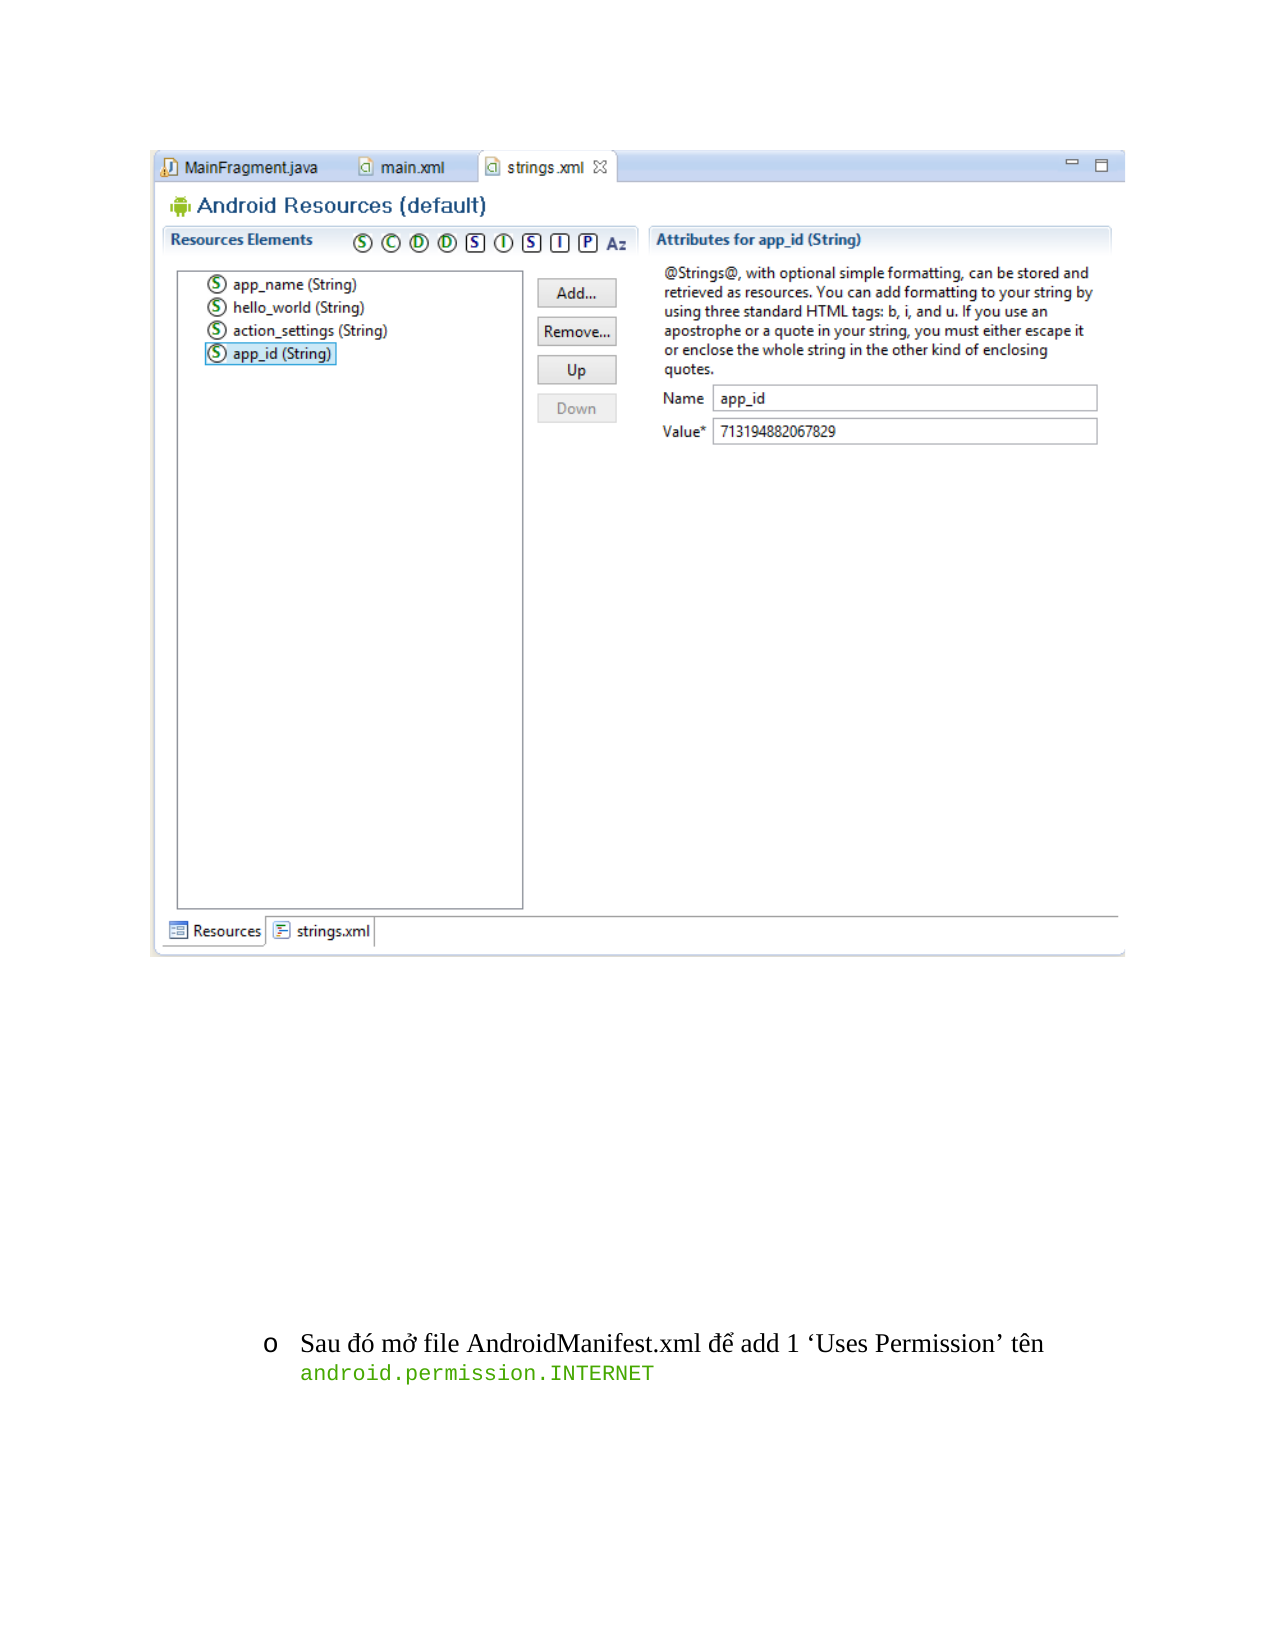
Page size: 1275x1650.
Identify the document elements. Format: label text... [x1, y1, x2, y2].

picture [150, 150, 1125, 957]
list Sau đó mở file AndroidManifest.xml để add 1 ‘Uses Permission’ tên android.permission.INTERNET [262, 1327, 1172, 1387]
